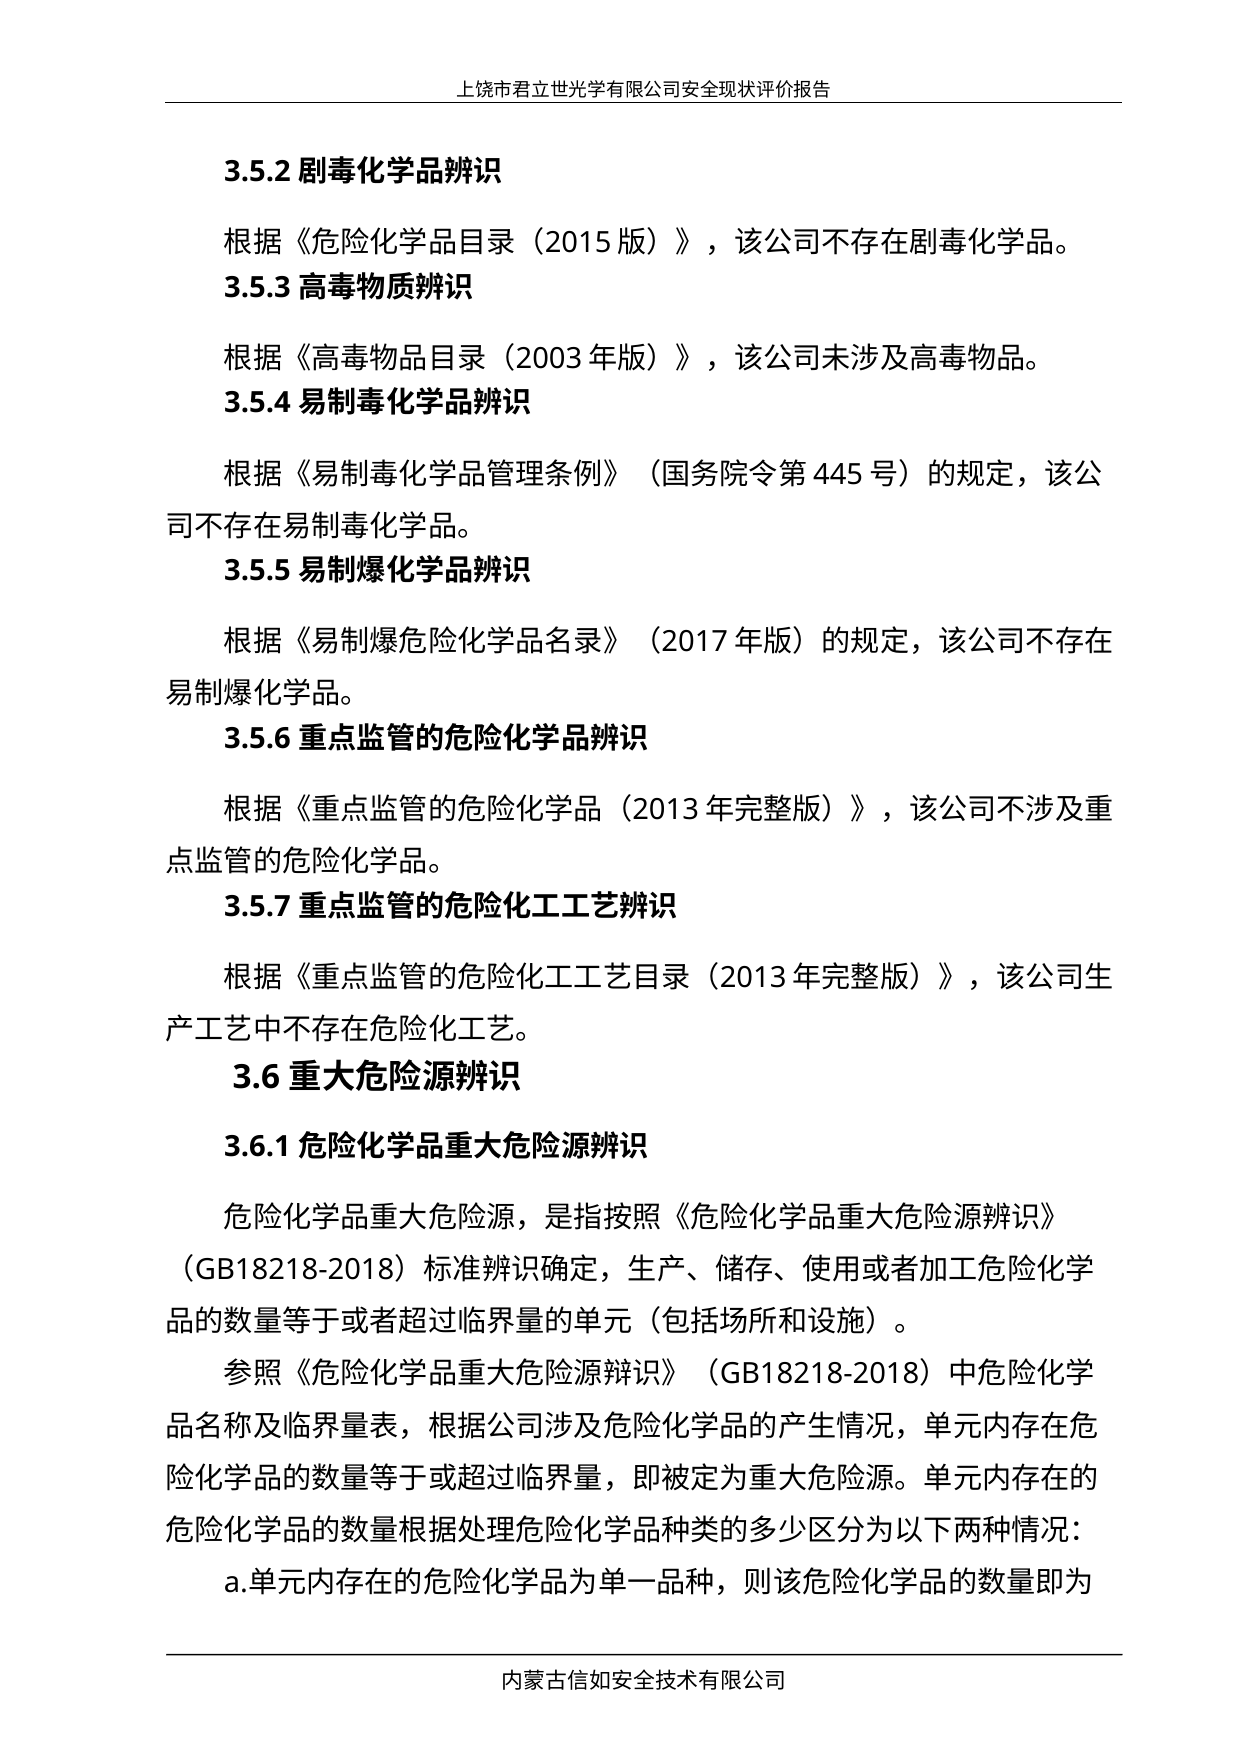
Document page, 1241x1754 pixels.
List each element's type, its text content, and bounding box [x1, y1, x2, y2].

subtitle 3.5.5 易制爆化学品辨识 [165, 547, 1122, 589]
subtitle 3.6.1 危险化学品重大危险源辨识 [165, 1122, 1122, 1165]
text 危险化学品重大危险源，是指按照《危险化学品重大危险源辨识》（GB18218-2018）标准辨识确定，生产、储存、使用或者加工危险化学品的数量等于或者超过临界量的单元（包括场所和设施）。 [165, 1186, 1122, 1342]
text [165, 1551, 1122, 1603]
text 参照《危险化学品重大危险源辩识》（GB18218-2018）中危险化学品名称及临界量表，根据公司涉及危险化学品的产生情况，单元内存在危险化学品的数量等于或超过临界量，即被定为重大危险源。单元内存在的危险化学品的数量根据处理危险化学品种类的多少区分为以下两种情况： [165, 1342, 1122, 1551]
subtitle 3.5.2 剧毒化学品辨识 [165, 148, 1122, 190]
text 根据《高毒物品目录（2003年版）》，该公司未涉及高毒物品。 [165, 327, 1122, 379]
subtitle 3.5.4 易制毒化学品辨识 [165, 379, 1122, 421]
subtitle 3.5.3 高毒物质辨识 [165, 263, 1122, 306]
text 根据《重点监管的危险化工工艺目录（2013年完整版）》，该公司生产工艺中不存在危险化工艺。 [165, 946, 1122, 1050]
text 根据《易制毒化学品管理条例》（国务院令第445号）的规定，该公司不存在易制毒化学品。 [165, 442, 1122, 547]
text 根据《重点监管的危险化学品（2013年完整版）》，该公司不涉及重点监管的危险化学品。 [165, 778, 1122, 882]
text 根据《危险化学品目录（2015版）》，该公司不存在剧毒化学品。 [165, 211, 1122, 263]
subtitle 3.6 重大危险源辨识 [165, 1050, 1122, 1098]
subtitle 3.5.6 重点监管的危险化学品辨识 [165, 714, 1122, 757]
text 根据《易制爆危险化学品名录》（2017年版）的规定，该公司不存在易制爆化学品。 [165, 610, 1122, 714]
subtitle 3.5.7 重点监管的危险化工工艺辨识 [165, 882, 1122, 924]
